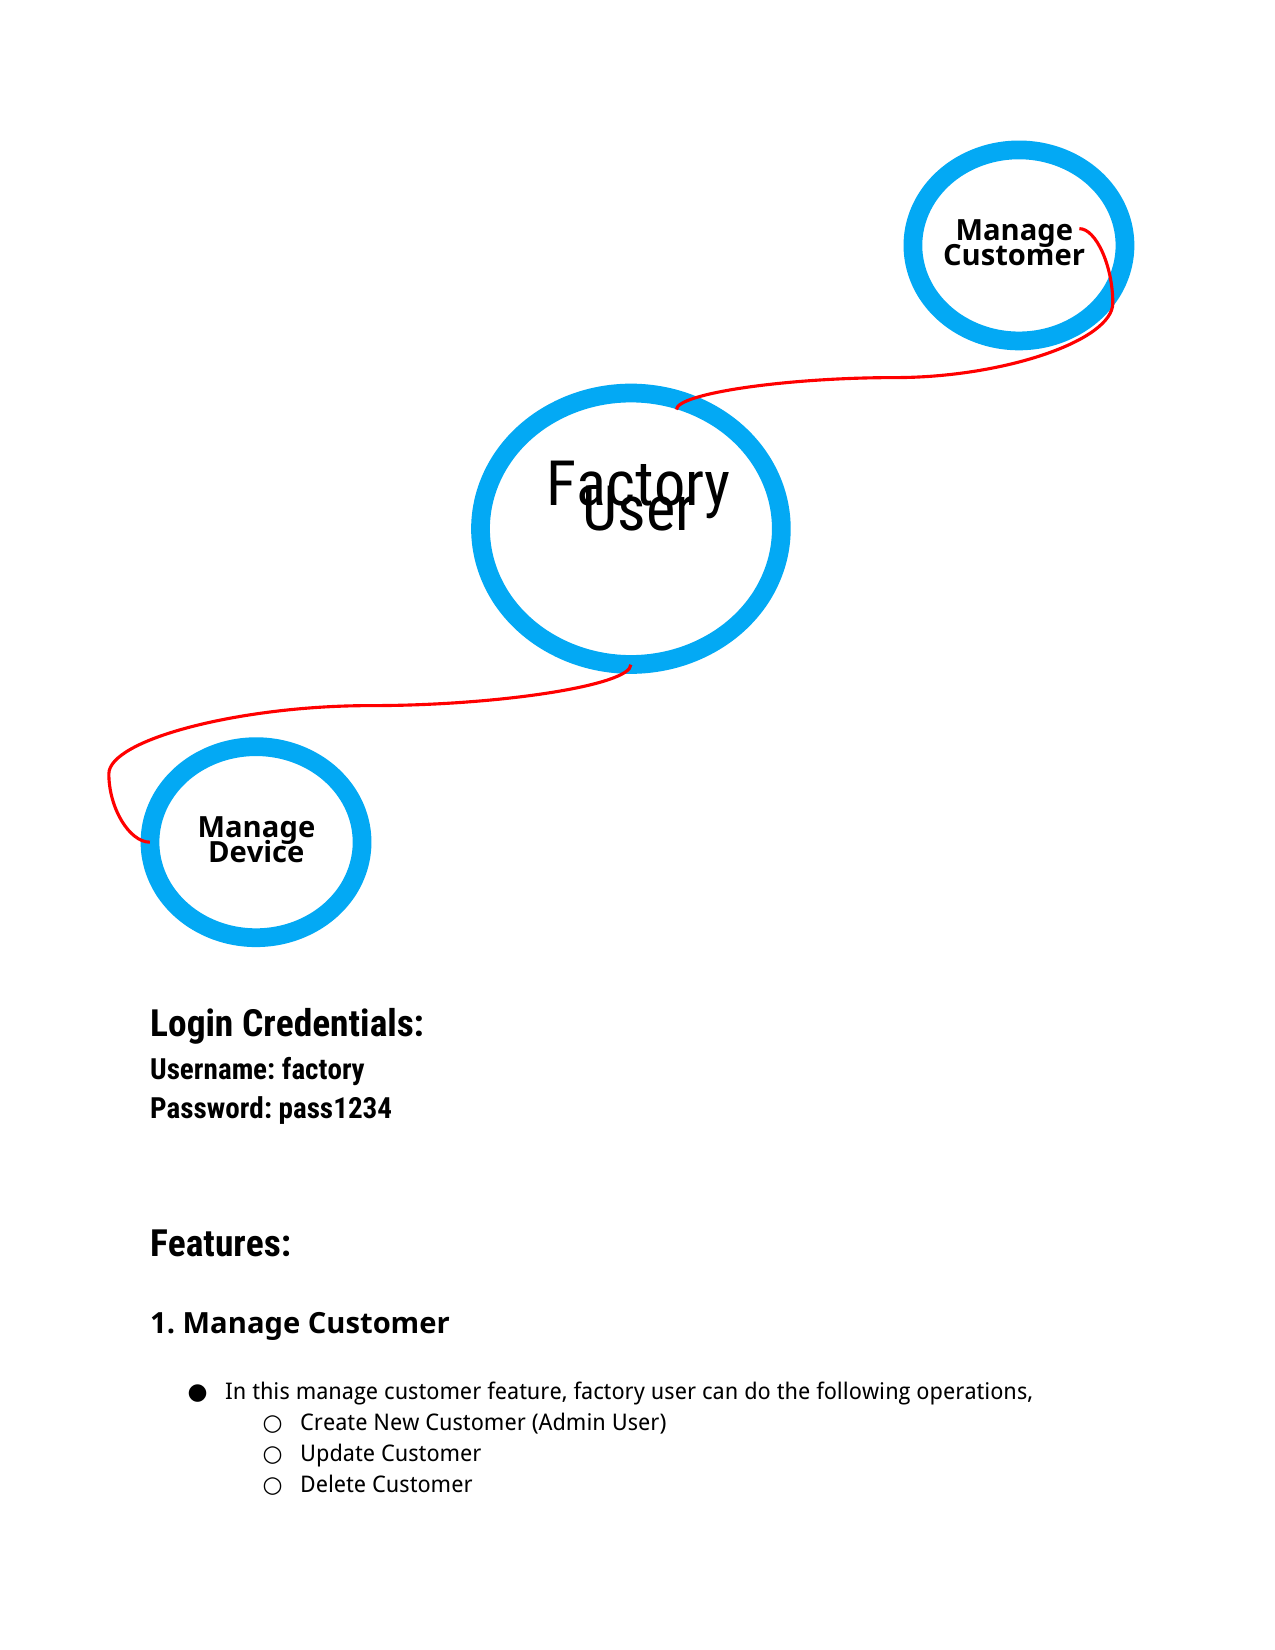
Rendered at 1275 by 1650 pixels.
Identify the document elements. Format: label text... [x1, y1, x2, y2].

list In this manage customer feature, factory user can do the following operations, [187, 1378, 1125, 1405]
text Username: factory [150, 1053, 1125, 1087]
list Delete Customer [262, 1471, 1125, 1498]
text Login Credentials: [150, 1002, 1125, 1046]
text 1. Manage Customer [150, 1302, 1125, 1342]
text Password: pass1234 [150, 1092, 1125, 1126]
text Features: [150, 1222, 1125, 1266]
list Create New Customer (Admin User) [262, 1409, 1125, 1436]
list Update Customer [262, 1440, 1125, 1467]
